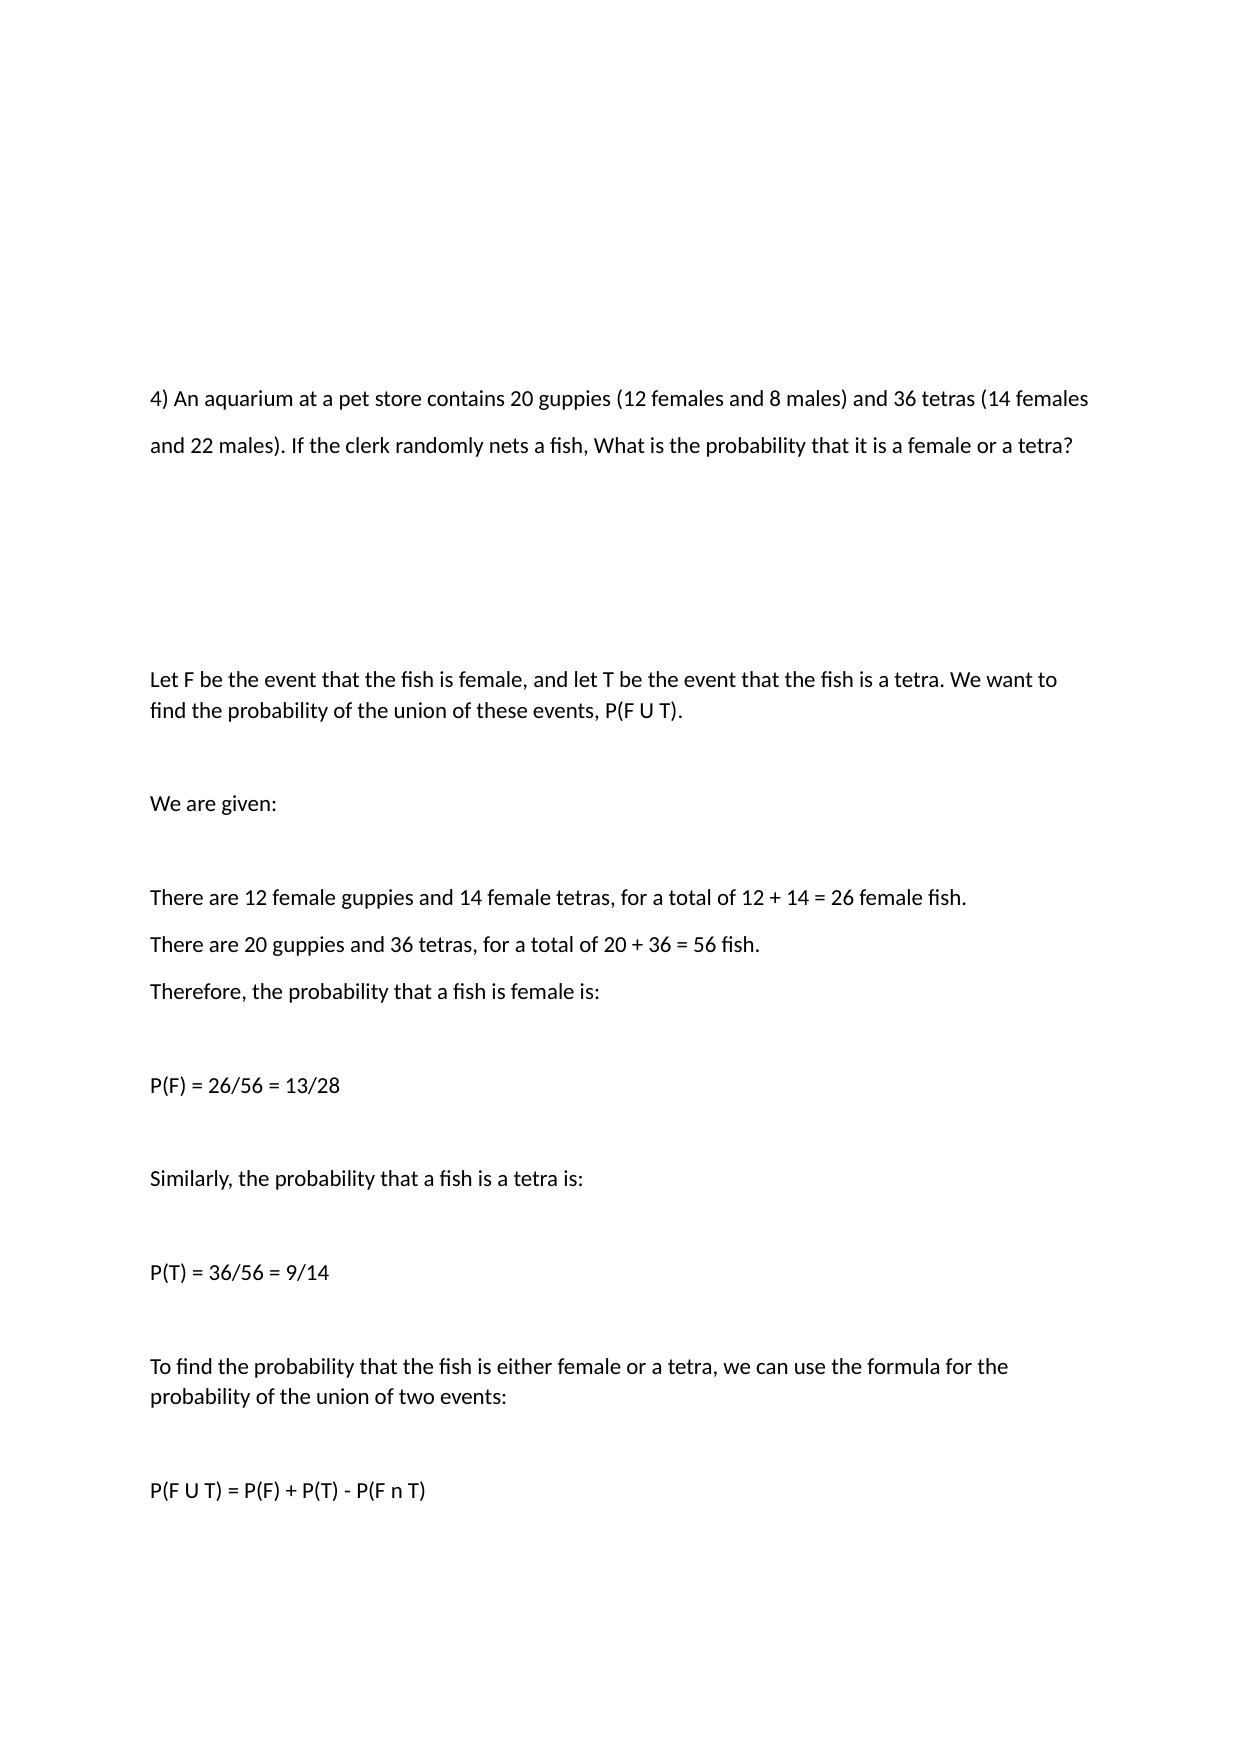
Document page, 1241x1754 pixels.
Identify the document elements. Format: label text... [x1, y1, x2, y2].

text Therefore, the probability that a fish is female is: [150, 977, 1090, 1005]
text We are given: [150, 789, 1090, 818]
text P(F) = 26/56 = 13/28 [150, 1071, 1090, 1099]
text Let F be the event that the fish is female, and let T be the event that the fish is a tetra. We want to find the probability of the union of these events, P(F U T). [150, 666, 1090, 724]
text To find the probability that the fish is either female or a tetra, we can use the formula for the probability of the union of two events: [150, 1352, 1090, 1410]
text There are 12 female guppies and 14 female tetras, for a total of 12 + 14 = 26 female fish. [150, 883, 1090, 911]
text There are 20 guppies and 36 tetras, for a total of 20 + 36 = 56 fish. [150, 930, 1090, 958]
text P(F U T) = P(F) + P(T) - P(F n T) [150, 1476, 1090, 1504]
text P(T) = 36/56 = 9/14 [150, 1258, 1090, 1286]
text Similarly, the probability that a fish is a tetra is: [150, 1164, 1090, 1193]
text and 22 males). If the clerk randomly nets a fish, What is the probability that it is a female or a tetra? [150, 431, 1090, 459]
text 4) An aquarium at a pet store contains 20 guppies (12 females and 8 males) and 36 tetras (14 females [150, 384, 1090, 412]
